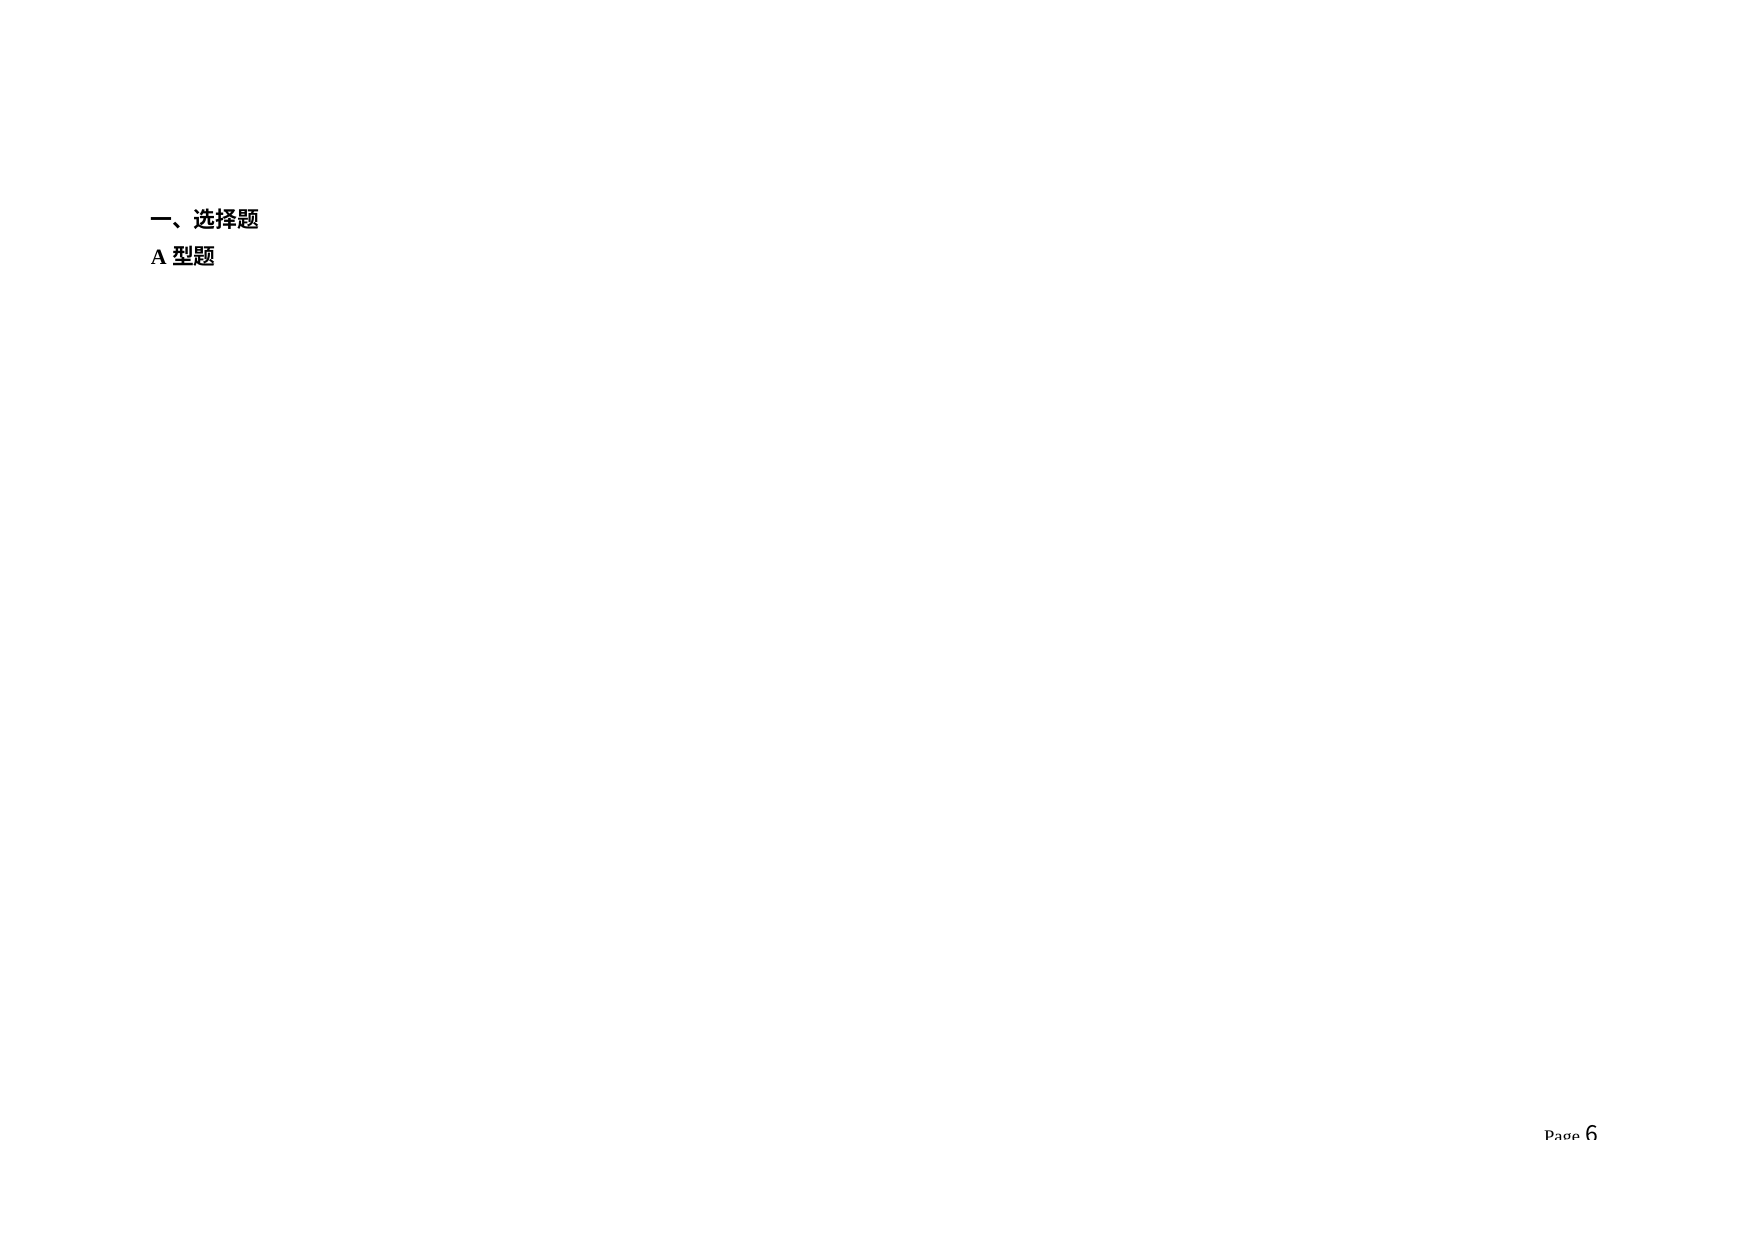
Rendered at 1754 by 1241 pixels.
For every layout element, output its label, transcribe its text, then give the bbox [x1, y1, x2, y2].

text A 型题 [151, 235, 1652, 271]
subtitle 一、选择题 [150, 198, 1652, 235]
